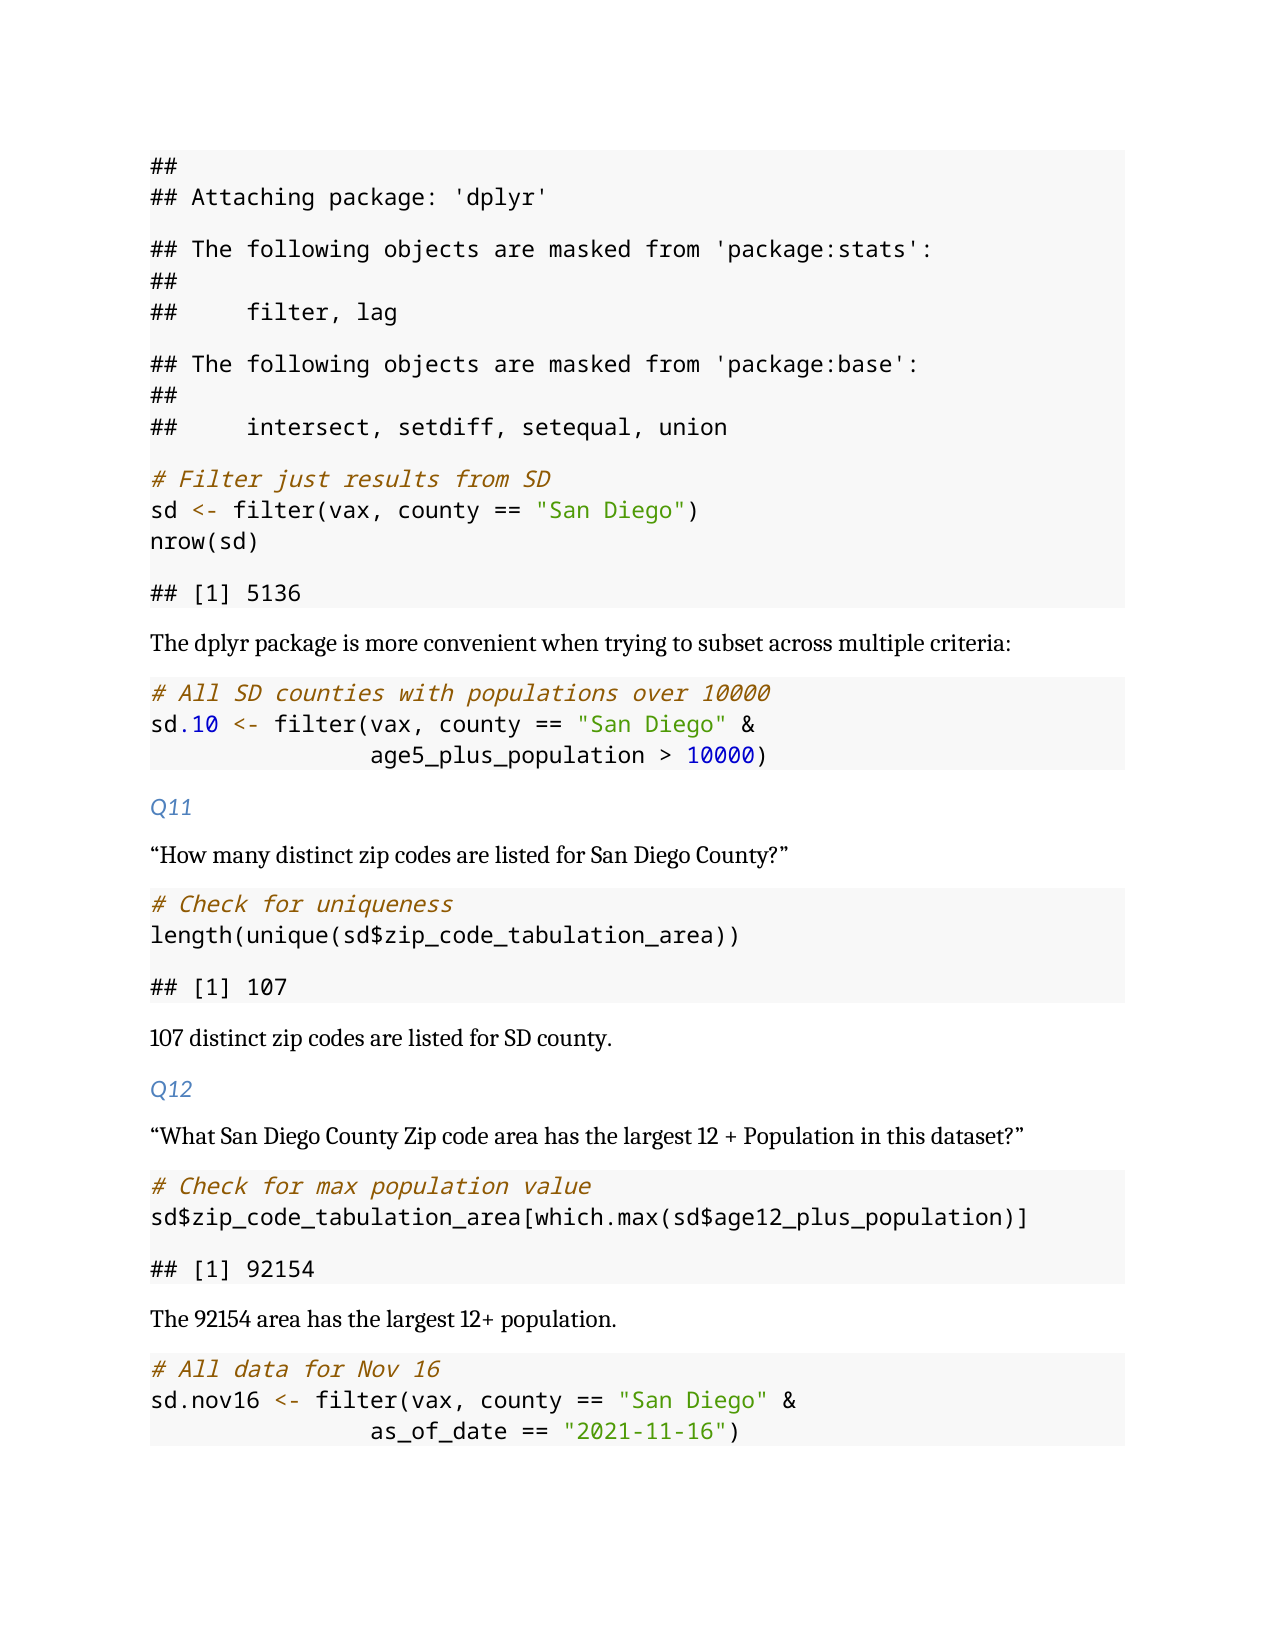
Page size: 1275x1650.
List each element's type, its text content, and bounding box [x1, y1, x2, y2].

text ## The following objects are masked from 'package:stats': ## ## filter, lag [150, 233, 1125, 327]
text ## The following objects are masked from 'package:base': ## ## intersect, setdiff, setequal, union [150, 348, 1125, 442]
text ## ## Attaching package: 'dplyr' [150, 150, 1125, 212]
text “What San Diego County Zip code area has the largest 12 + Population in this dataset?” [150, 1122, 1125, 1151]
text ## [1] 92154 [150, 1253, 1125, 1284]
text The 92154 area has the largest 12+ population. [150, 1305, 1125, 1334]
text The dplyr package is more convenient when trying to subset across multiple criteria: [150, 629, 1125, 658]
text # Check for max population value sd$zip_code_tabulation_area[which.max(sd$age12_plus_population)] [590, 1170, 1125, 1232]
text 107 distinct zip codes are listed for SD county. [150, 1023, 1125, 1052]
text ## [1] 5136 [150, 577, 1125, 608]
text “How many distinct zip codes are listed for San Diego County?” [150, 841, 1125, 869]
subtitle Q12 [150, 1073, 1125, 1103]
text ## [1] 107 [150, 971, 1125, 1003]
subtitle Q11 [150, 791, 1125, 822]
text # Filter just results from SD sd <- filter(vax, county == "San Diego") nrow(sd) [150, 462, 1125, 556]
text # All SD counties with populations over 10000 sd.10 <- filter(vax, county == "San Diego" & age5_plus_population > 10000) [755, 677, 1125, 770]
text # Check for uniqueness length(unique(sd$zip_code_tabulation_area)) [452, 888, 1125, 951]
text # All data for Nov 16 sd.nov16 <- filter(vax, county == "San Diego" & as_of_date == "2021-11-16") [439, 1353, 1125, 1446]
